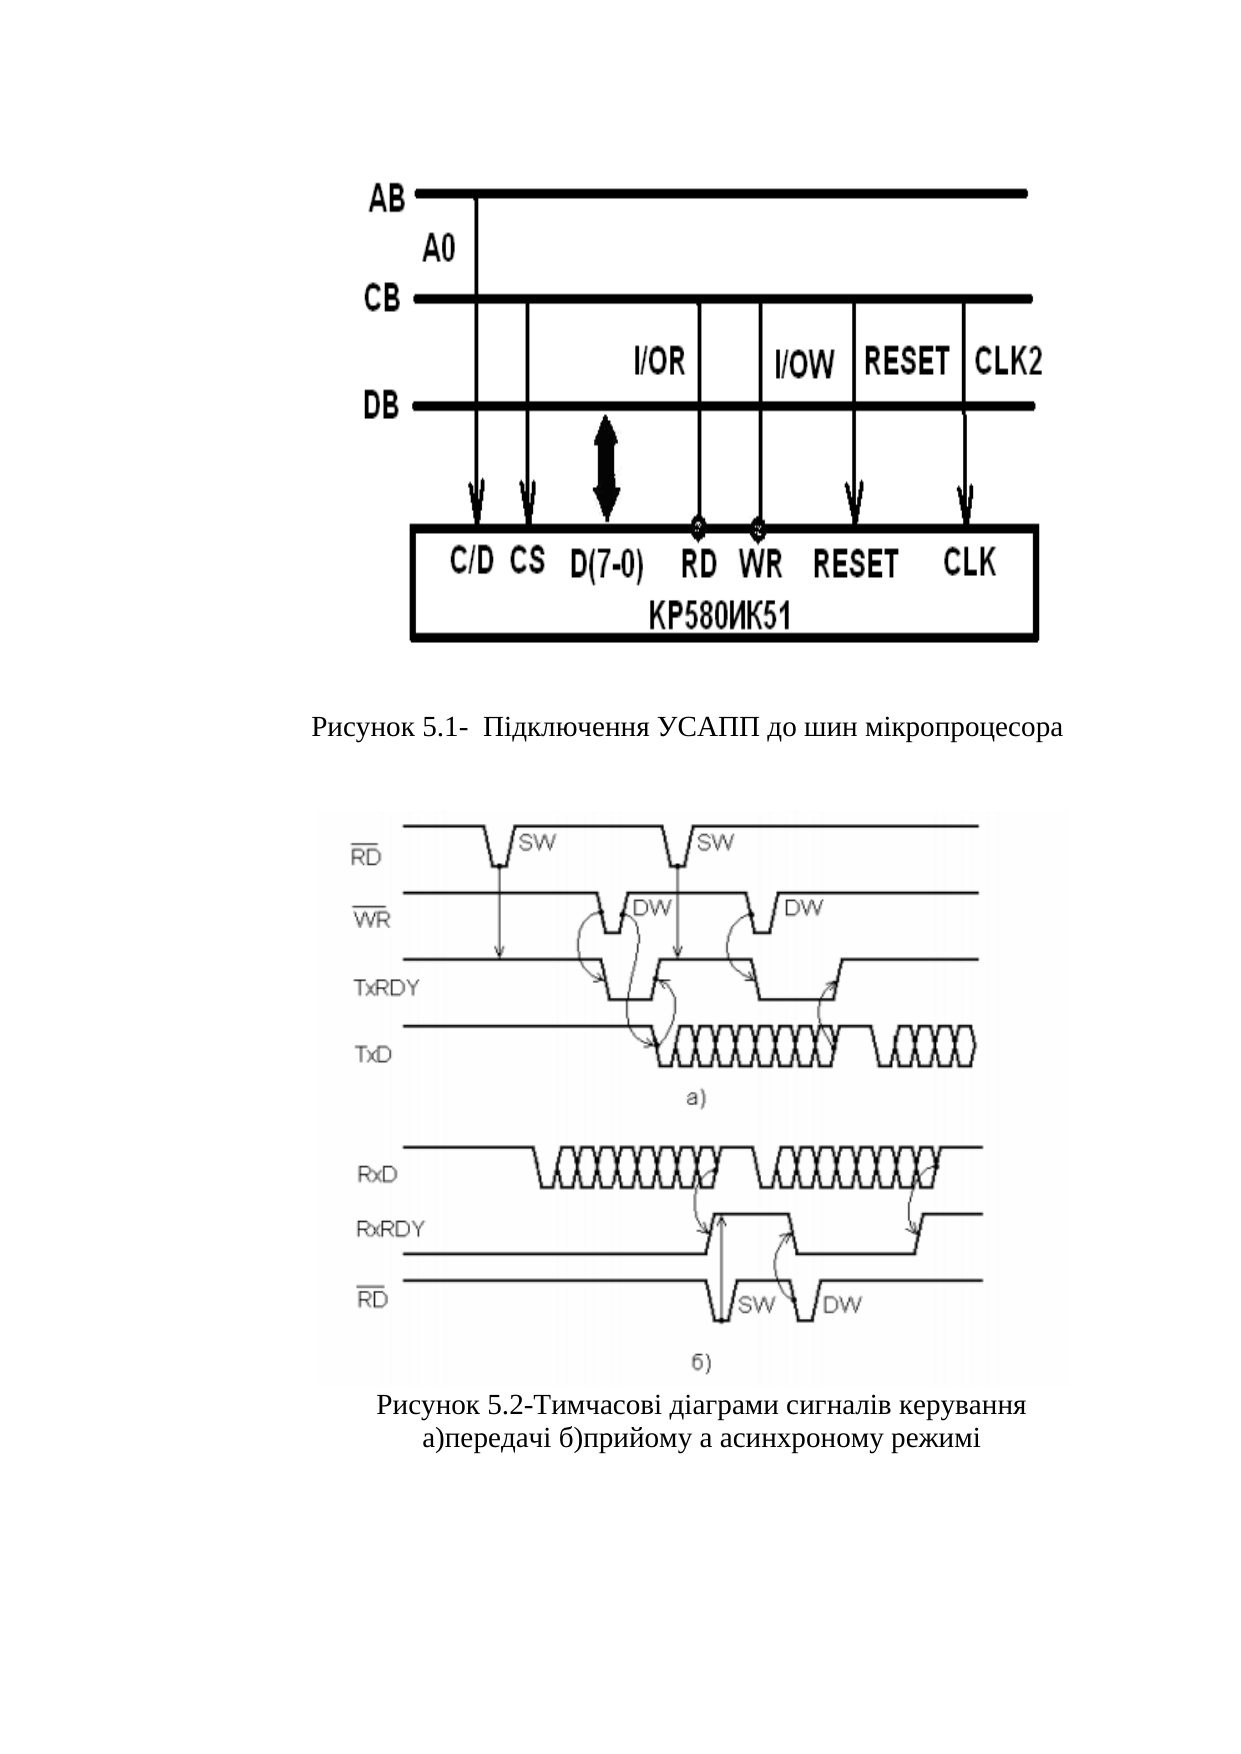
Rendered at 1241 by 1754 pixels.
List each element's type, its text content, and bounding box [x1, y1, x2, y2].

text Рисунок 5.1- Підключення УСАПП до шин мікропроцесора [118, 709, 1181, 743]
picture [316, 810, 1087, 1387]
text а)передачі б)прийому а асинхроному режимі [133, 1421, 1196, 1454]
picture [345, 151, 1058, 710]
text Рисунок 5.2-Тимчасові діаграми сигналів керування [133, 1387, 1196, 1421]
